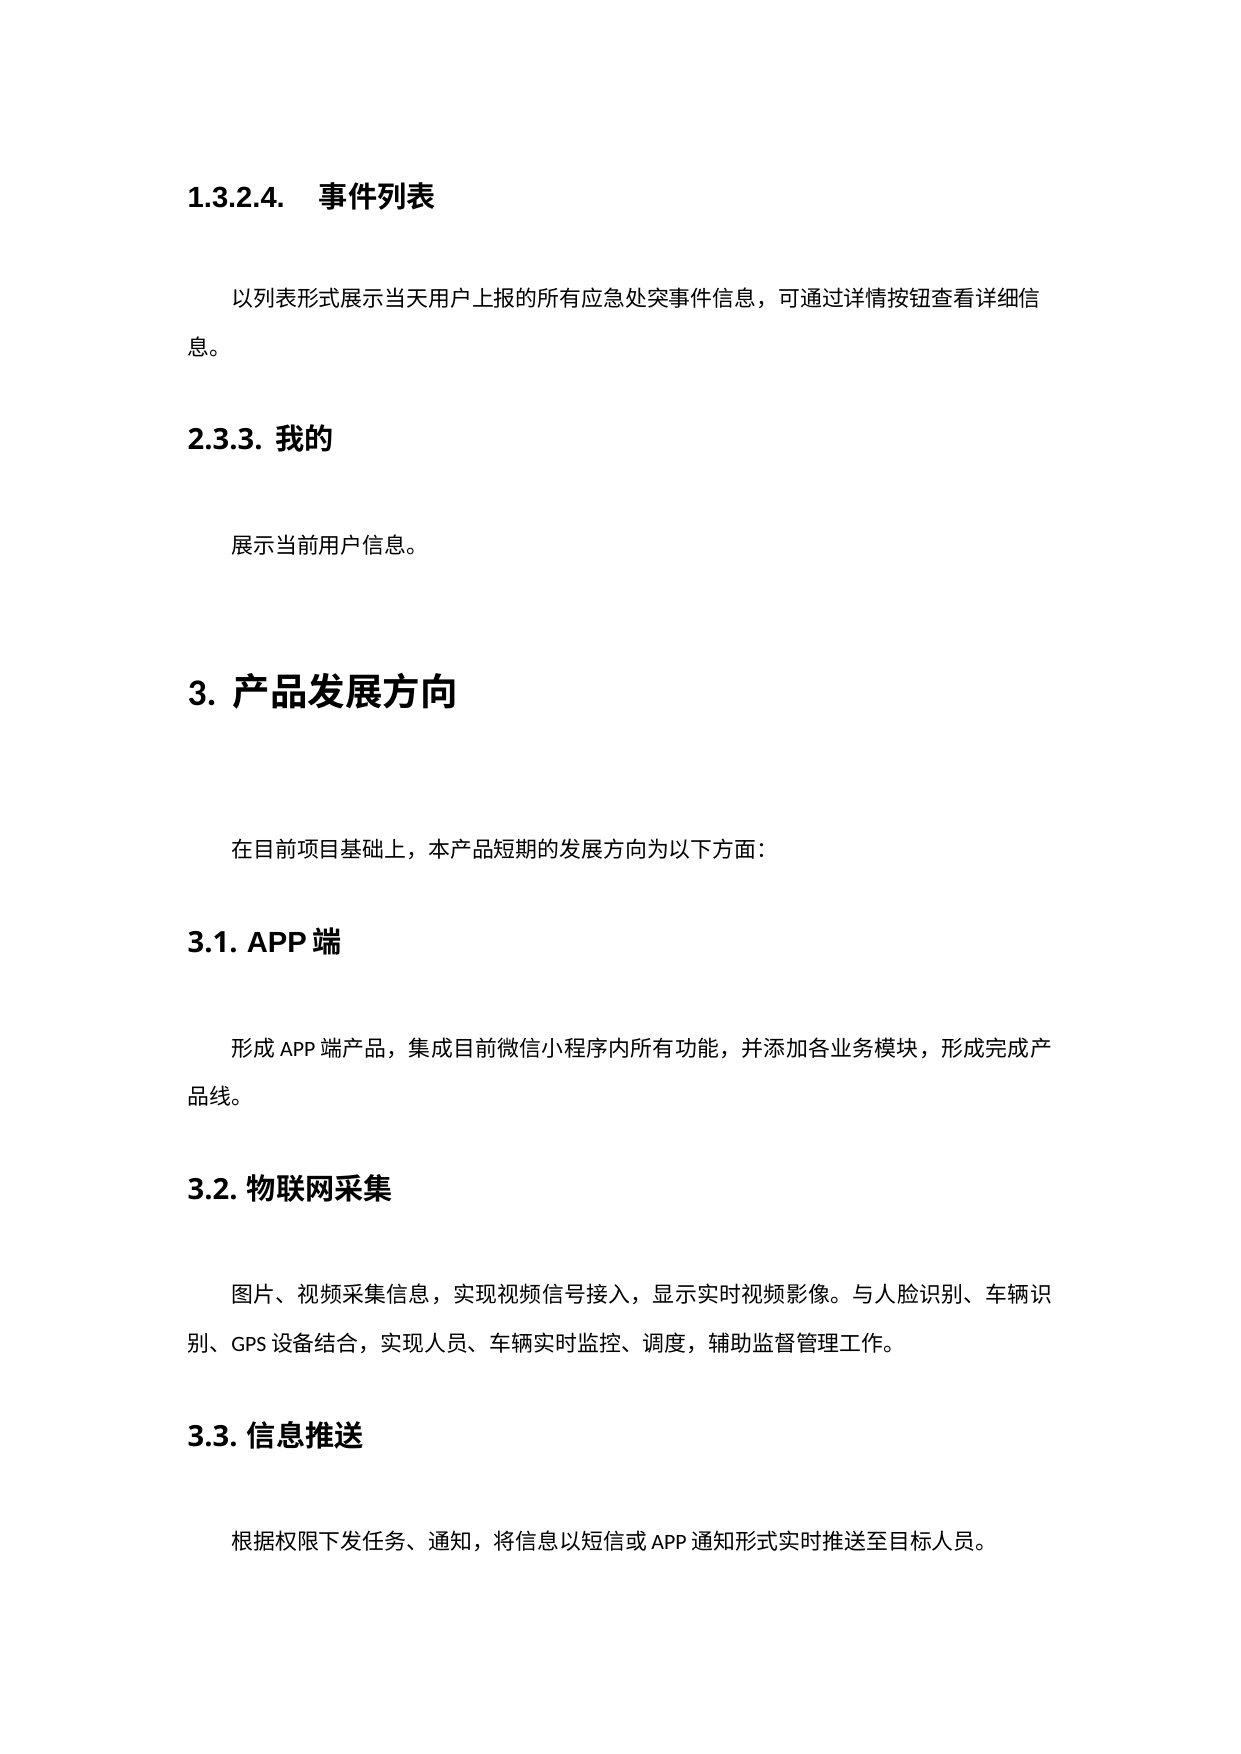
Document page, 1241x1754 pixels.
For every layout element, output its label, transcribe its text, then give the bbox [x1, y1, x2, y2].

text 图片、视频采集信息，实现视频信号接入，显示实时视频影像。与人脸识别、车辆识别、GPS设备结合，实现人员、车辆实时监控、调度，辅助监督管理工作。 [187, 1277, 1053, 1358]
subtitle 信息推送 [187, 1401, 1053, 1466]
text 展示当前用户信息。 [187, 527, 1053, 560]
text 在目前项目基础上，本产品短期的发展方向为以下方面： [187, 832, 1053, 864]
text 以列表形式展示当天用户上报的所有应急处突事件信息，可通过详情按钮查看详细信息。 [187, 280, 1053, 362]
text 形成APP端产品，集成目前微信小程序内所有功能，并添加各业务模块，形成完成产品线。 [187, 1030, 1053, 1111]
subtitle 产品发展方向 [187, 657, 1053, 722]
text 根据权限下发任务、通知，将信息以短信或APP通知形式实时推送至目标人员。 [187, 1524, 1053, 1556]
subtitle 物联网采集 [187, 1154, 1053, 1219]
subtitle 事件列表 [187, 162, 1053, 227]
subtitle APP端 [187, 907, 1053, 972]
subtitle 我的 [187, 404, 1053, 469]
